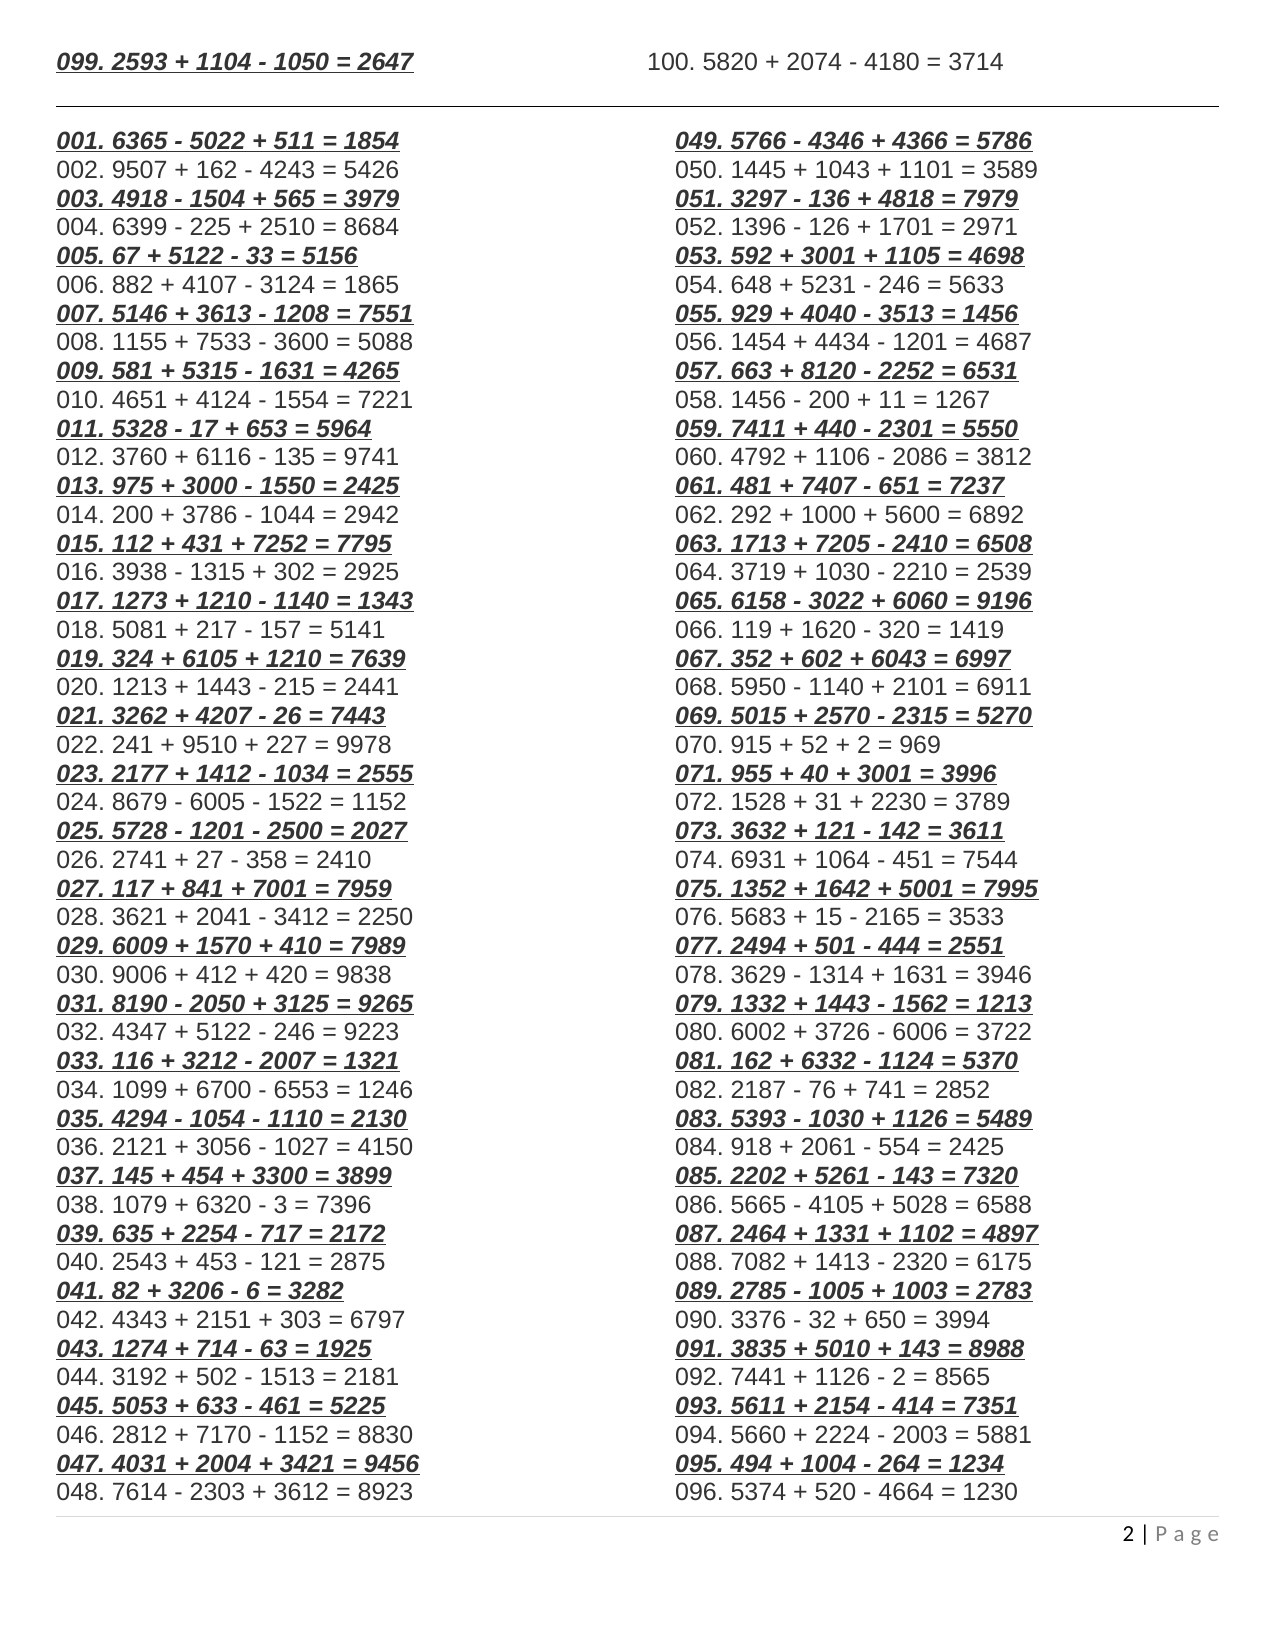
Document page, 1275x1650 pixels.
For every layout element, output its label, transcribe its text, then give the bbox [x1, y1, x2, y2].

text 044. 3192 + 502 - 1513 = 2181 [56, 1362, 600, 1391]
text 032. 4347 + 5122 - 246 = 9223 [56, 1017, 600, 1046]
text 091. 3835 + 5010 + 143 = 8988 [675, 1334, 1219, 1362]
text 002. 9507 + 162 - 4243 = 5426 [56, 155, 600, 184]
text 049. 5766 - 4346 + 4366 = 5786 [675, 126, 1219, 155]
text 033. 116 + 3212 - 2007 = 1321 [56, 1046, 600, 1075]
text 018. 5081 + 217 - 157 = 5141 [56, 615, 600, 644]
text 004. 6399 - 225 + 2510 = 8684 [56, 212, 600, 241]
text 013. 975 + 3000 - 1550 = 2425 [56, 471, 600, 500]
text 060. 4792 + 1106 - 2086 = 3812 [675, 442, 1219, 471]
text 034. 1099 + 6700 - 6553 = 1246 [56, 1075, 600, 1104]
text 043. 1274 + 714 - 63 = 1925 [56, 1334, 600, 1362]
text 084. 918 + 2061 - 554 = 2425 [675, 1132, 1219, 1161]
text 088. 7082 + 1413 - 2320 = 6175 [675, 1247, 1219, 1276]
text 026. 2741 + 27 - 358 = 2410 [56, 845, 600, 874]
text 016. 3938 - 1315 + 302 = 2925 [56, 557, 600, 586]
text 025. 5728 - 1201 - 2500 = 2027 [56, 816, 600, 845]
text 087. 2464 + 1331 + 1102 = 4897 [675, 1219, 1219, 1247]
text 079. 1332 + 1443 - 1562 = 1213 [675, 989, 1219, 1017]
text 050. 1445 + 1043 + 1101 = 3589 [675, 155, 1219, 184]
text 095. 494 + 1004 - 264 = 1234 [675, 1449, 1219, 1477]
text 035. 4294 - 1054 - 1110 = 2130 [56, 1104, 600, 1132]
text 017. 1273 + 1210 - 1140 = 1343 [56, 586, 600, 615]
text 076. 5683 + 15 - 2165 = 3533 [675, 902, 1219, 931]
text 009. 581 + 5315 - 1631 = 4265 [56, 356, 600, 385]
text 078. 3629 - 1314 + 1631 = 3946 [675, 960, 1219, 989]
text 090. 3376 - 32 + 650 = 3994 [675, 1305, 1219, 1334]
text 031. 8190 - 2050 + 3125 = 9265 [56, 989, 600, 1017]
text 019. 324 + 6105 + 1210 = 7639 [56, 644, 600, 672]
text 047. 4031 + 2004 + 3421 = 9456 [56, 1449, 600, 1477]
text 011. 5328 - 17 + 653 = 5964 [56, 414, 600, 442]
text 036. 2121 + 3056 - 1027 = 4150 [56, 1132, 600, 1161]
text 072. 1528 + 31 + 2230 = 3789 [675, 787, 1219, 816]
text 086. 5665 - 4105 + 5028 = 6588 [675, 1190, 1219, 1219]
text 005. 67 + 5122 - 33 = 5156 [56, 241, 600, 270]
text 039. 635 + 2254 - 717 = 2172 [56, 1219, 600, 1247]
text 041. 82 + 3206 - 6 = 3282 [56, 1276, 600, 1305]
text 081. 162 + 6332 - 1124 = 5370 [675, 1046, 1219, 1075]
text 067. 352 + 602 + 6043 = 6997 [675, 644, 1219, 672]
text 059. 7411 + 440 - 2301 = 5550 [675, 414, 1219, 442]
text 042. 4343 + 2151 + 303 = 6797 [56, 1305, 600, 1334]
text 045. 5053 + 633 - 461 = 5225 [56, 1391, 600, 1420]
text 066. 119 + 1620 - 320 = 1419 [675, 615, 1219, 644]
text 008. 1155 + 7533 - 3600 = 5088 [56, 327, 600, 356]
text 080. 6002 + 3726 - 6006 = 3722 [675, 1017, 1219, 1046]
text 089. 2785 - 1005 + 1003 = 2783 [675, 1276, 1219, 1305]
text 052. 1396 - 126 + 1701 = 2971 [675, 212, 1219, 241]
text 071. 955 + 40 + 3001 = 3996 [675, 759, 1219, 787]
text 069. 5015 + 2570 - 2315 = 5270 [675, 701, 1219, 730]
text 100. 5820 + 2074 - 4180 = 3714 [647, 47, 1219, 76]
text 074. 6931 + 1064 - 451 = 7544 [675, 845, 1219, 874]
text 029. 6009 + 1570 + 410 = 7989 [56, 931, 600, 960]
text 007. 5146 + 3613 - 1208 = 7551 [56, 299, 600, 327]
text 065. 6158 - 3022 + 6060 = 9196 [675, 586, 1219, 615]
text 054. 648 + 5231 - 246 = 5633 [675, 270, 1219, 299]
text 048. 7614 - 2303 + 3612 = 8923 [56, 1477, 600, 1506]
text 037. 145 + 454 + 3300 = 3899 [56, 1161, 600, 1190]
text 092. 7441 + 1126 - 2 = 8565 [675, 1362, 1219, 1391]
text 085. 2202 + 5261 - 143 = 7320 [675, 1161, 1219, 1190]
text 038. 1079 + 6320 - 3 = 7396 [56, 1190, 600, 1219]
text 099. 2593 + 1104 - 1050 = 2647 [56, 47, 628, 76]
text 075. 1352 + 1642 + 5001 = 7995 [675, 874, 1219, 902]
text 023. 2177 + 1412 - 1034 = 2555 [56, 759, 600, 787]
text 027. 117 + 841 + 7001 = 7959 [56, 874, 600, 902]
text 070. 915 + 52 + 2 = 969 [675, 730, 1219, 759]
text 055. 929 + 4040 - 3513 = 1456 [675, 299, 1219, 327]
text 073. 3632 + 121 - 142 = 3611 [675, 816, 1219, 845]
text 010. 4651 + 4124 - 1554 = 7221 [56, 385, 600, 414]
text 028. 3621 + 2041 - 3412 = 2250 [56, 902, 600, 931]
text 083. 5393 - 1030 + 1126 = 5489 [675, 1104, 1219, 1132]
text 012. 3760 + 6116 - 135 = 9741 [56, 442, 600, 471]
text 001. 6365 - 5022 + 511 = 1854 [56, 126, 600, 155]
text 096. 5374 + 520 - 4664 = 1230 [675, 1477, 1219, 1506]
text 030. 9006 + 412 + 420 = 9838 [56, 960, 600, 989]
text 061. 481 + 7407 - 651 = 7237 [675, 471, 1219, 500]
text 015. 112 + 431 + 7252 = 7795 [56, 529, 600, 557]
text 094. 5660 + 2224 - 2003 = 5881 [675, 1420, 1219, 1449]
text 057. 663 + 8120 - 2252 = 6531 [675, 356, 1219, 385]
text 040. 2543 + 453 - 121 = 2875 [56, 1247, 600, 1276]
text 077. 2494 + 501 - 444 = 2551 [675, 931, 1219, 960]
text 058. 1456 - 200 + 11 = 1267 [675, 385, 1219, 414]
text 093. 5611 + 2154 - 414 = 7351 [675, 1391, 1219, 1420]
text 082. 2187 - 76 + 741 = 2852 [675, 1075, 1219, 1104]
text 014. 200 + 3786 - 1044 = 2942 [56, 500, 600, 529]
text 024. 8679 - 6005 - 1522 = 1152 [56, 787, 600, 816]
text 003. 4918 - 1504 + 565 = 3979 [56, 184, 600, 212]
text 020. 1213 + 1443 - 215 = 2441 [56, 672, 600, 701]
text 022. 241 + 9510 + 227 = 9978 [56, 730, 600, 759]
text 062. 292 + 1000 + 5600 = 6892 [675, 500, 1219, 529]
text 064. 3719 + 1030 - 2210 = 2539 [675, 557, 1219, 586]
text 068. 5950 - 1140 + 2101 = 6911 [675, 672, 1219, 701]
text 056. 1454 + 4434 - 1201 = 4687 [675, 327, 1219, 356]
text 053. 592 + 3001 + 1105 = 4698 [675, 241, 1219, 270]
text 046. 2812 + 7170 - 1152 = 8830 [56, 1420, 600, 1449]
text 051. 3297 - 136 + 4818 = 7979 [675, 184, 1219, 212]
text 021. 3262 + 4207 - 26 = 7443 [56, 701, 600, 730]
text 063. 1713 + 7205 - 2410 = 6508 [675, 529, 1219, 557]
text 006. 882 + 4107 - 3124 = 1865 [56, 270, 600, 299]
